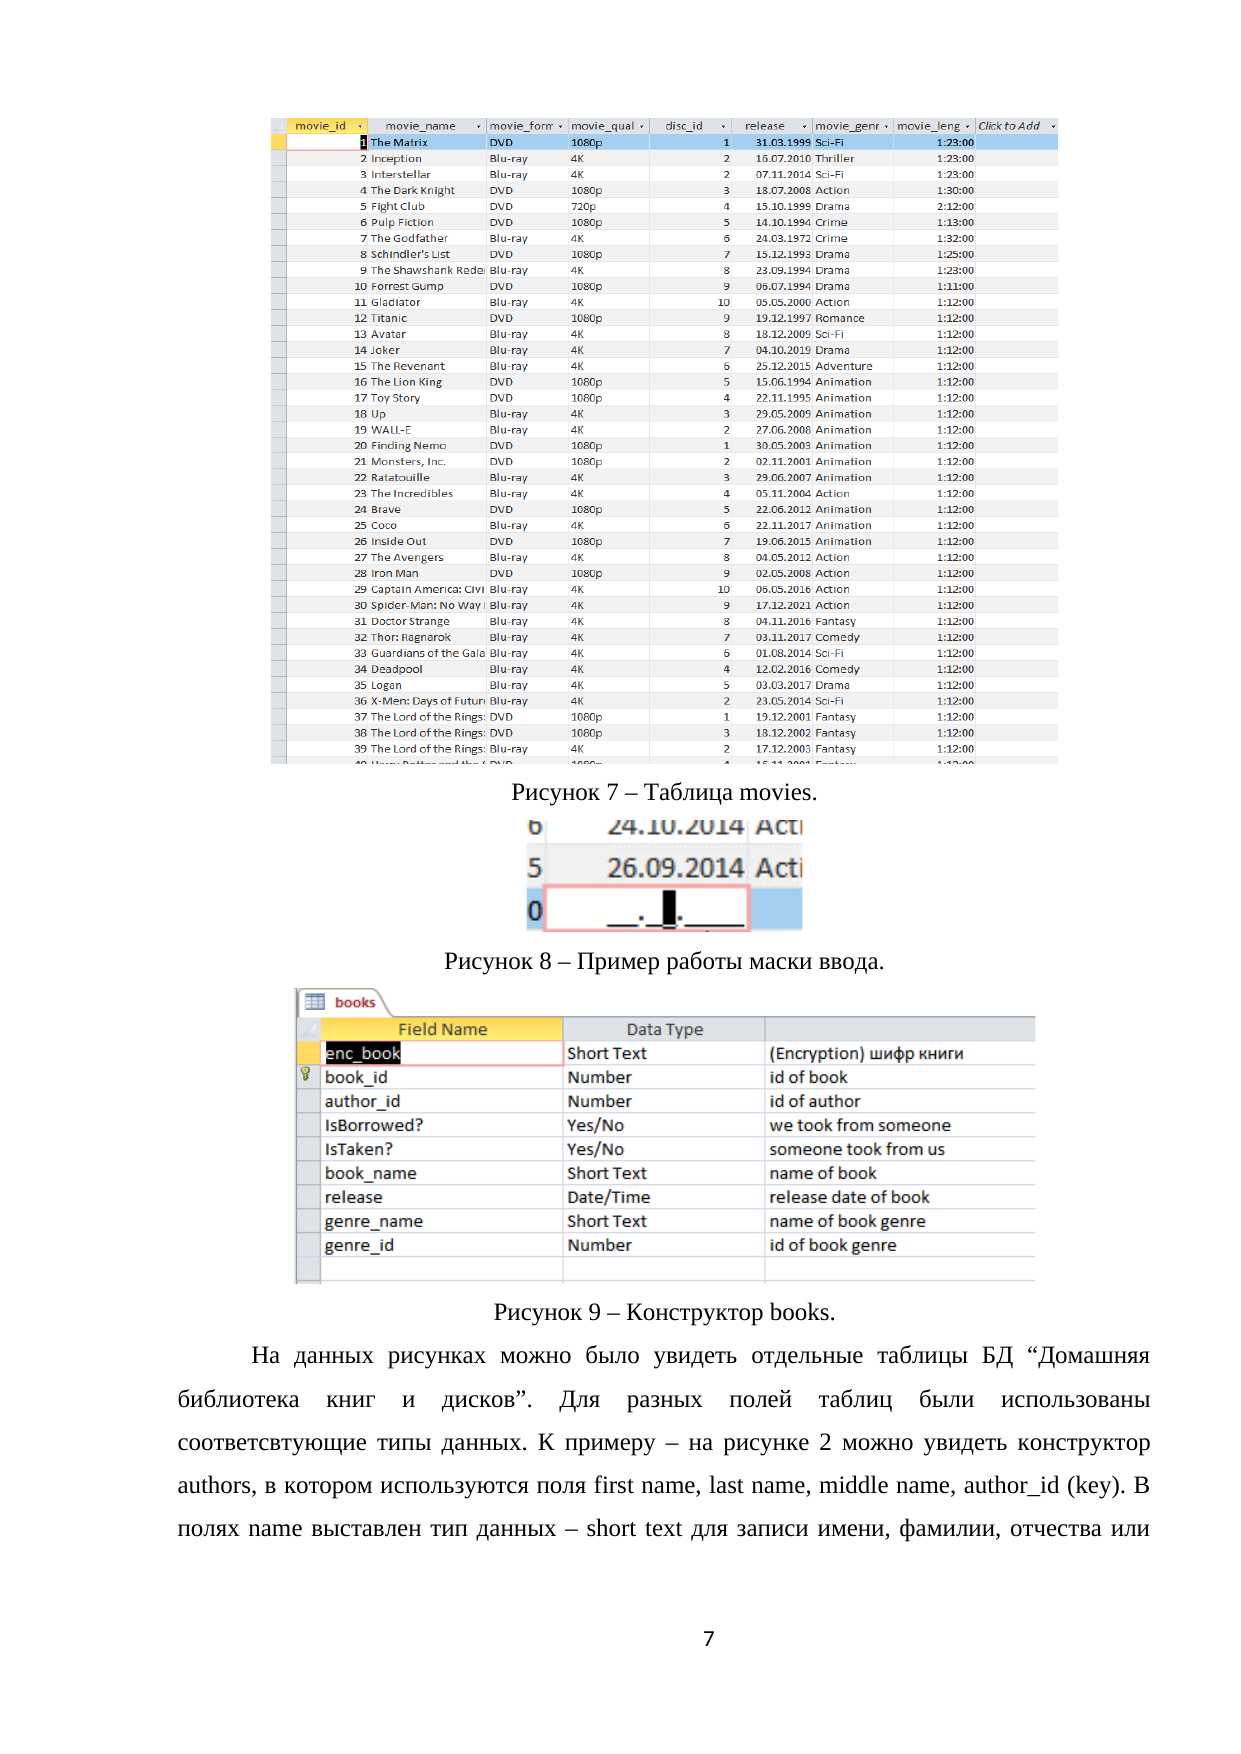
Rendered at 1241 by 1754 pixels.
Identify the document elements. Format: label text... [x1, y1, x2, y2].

text Рисунок 8 – Пример работы маски ввода. [177, 946, 1152, 974]
picture [293, 988, 1036, 1284]
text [177, 1341, 1152, 1542]
text Рисунок 7 – Таблица movies. [177, 777, 1152, 806]
text Рисунок 9 – Конструктор books. [177, 1297, 1152, 1326]
picture [270, 118, 1059, 764]
picture [526, 820, 803, 932]
